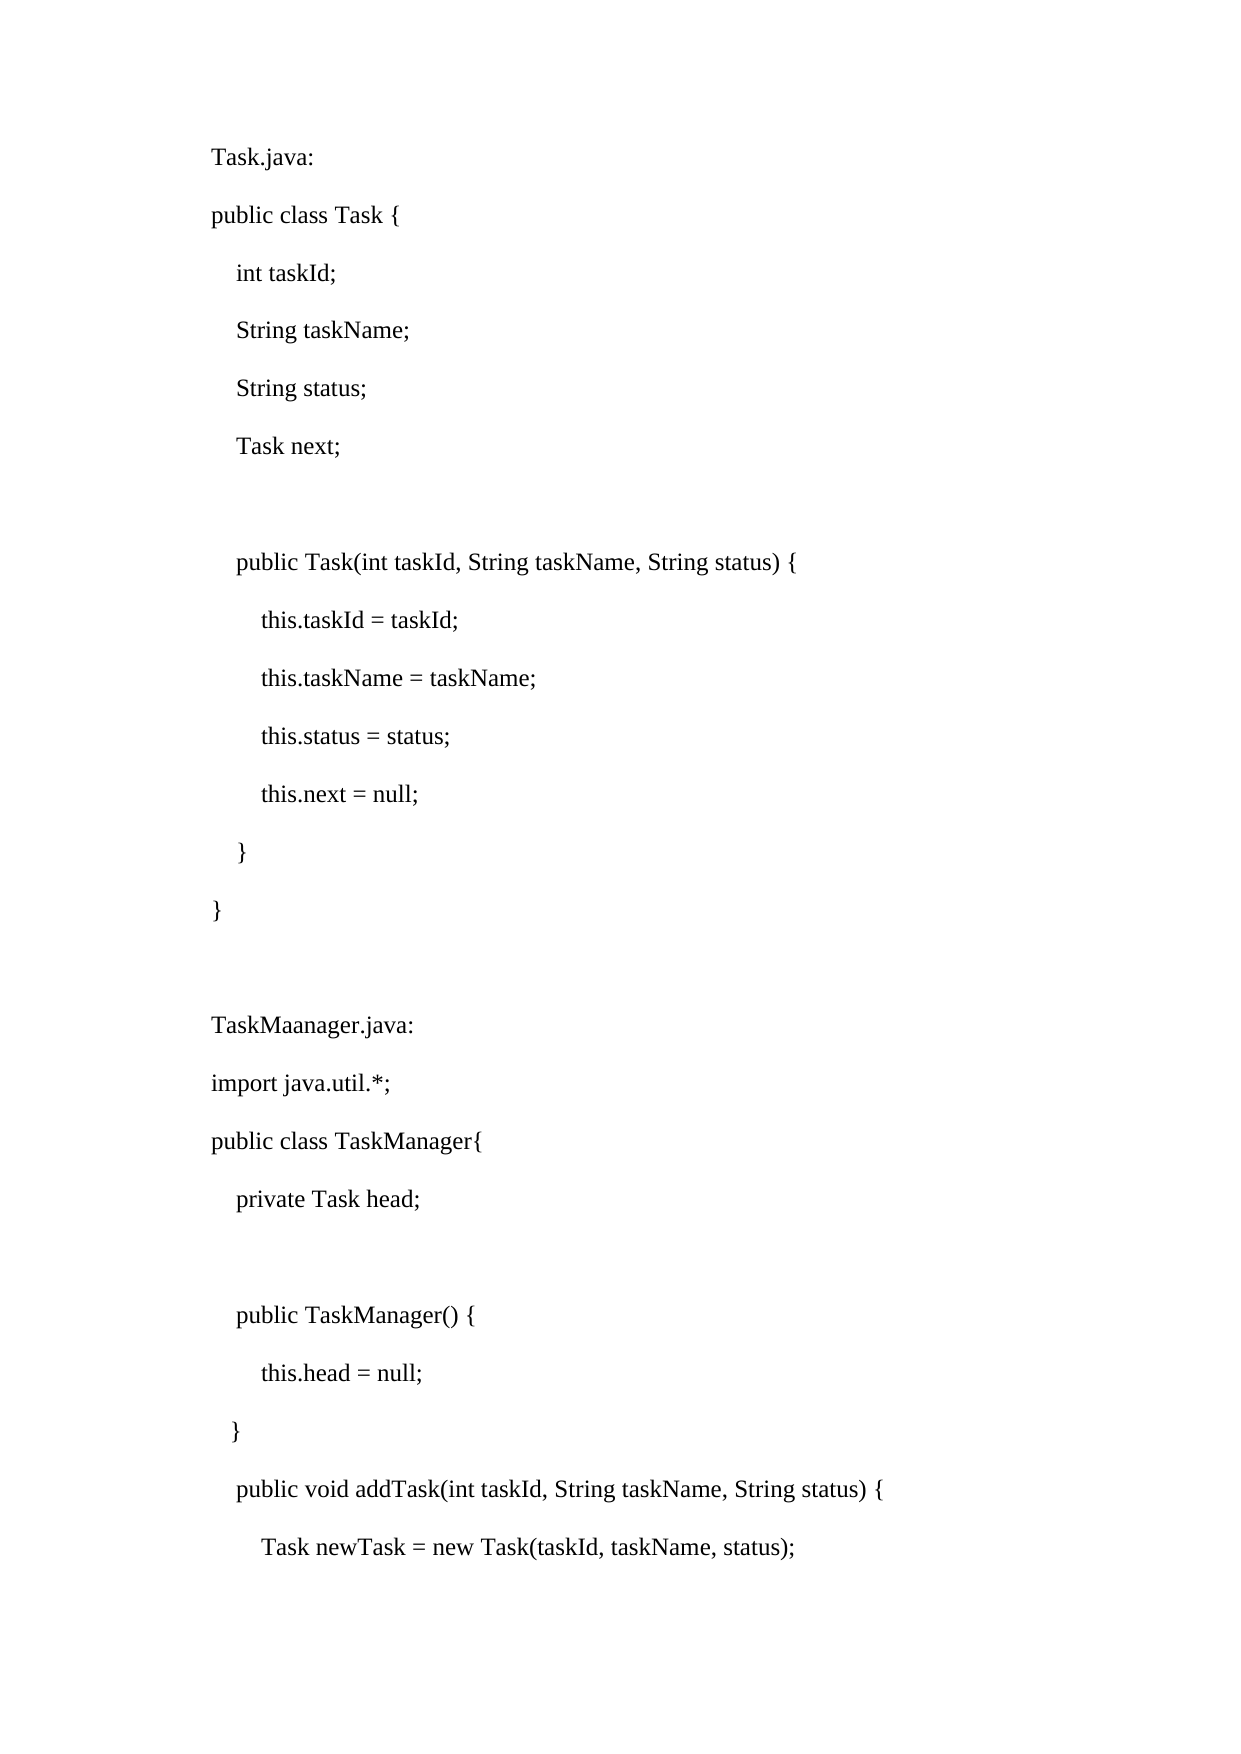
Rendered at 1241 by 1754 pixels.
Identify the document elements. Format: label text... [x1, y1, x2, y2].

text this.status = status; [136, 721, 1104, 750]
text Task newTask = new Task(taskId, taskName, status); [136, 1532, 1104, 1561]
text TaskMaanager.java: [136, 1011, 1104, 1039]
text public Task(int taskId, String taskName, String status) { [136, 547, 1104, 576]
text public class Task { [136, 200, 1104, 228]
text this.head = null; [136, 1358, 1104, 1387]
text this.next = null; [136, 779, 1104, 808]
text this.taskId = taskId; [136, 605, 1104, 634]
text int taskId; [136, 258, 1104, 286]
text } [136, 895, 1104, 923]
text } [136, 837, 1104, 866]
text String taskName; [136, 316, 1104, 344]
text Task next; [136, 431, 1104, 460]
text private Task head; [136, 1184, 1104, 1213]
text String status; [136, 373, 1104, 402]
text Task.java: [136, 142, 1104, 171]
text import java.util.*; [136, 1068, 1104, 1097]
text public TaskManager() { [136, 1300, 1104, 1329]
text this.taskName = taskName; [136, 663, 1104, 692]
text public class TaskManager{ [136, 1126, 1104, 1155]
text public void addTask(int taskId, String taskName, String status) { [136, 1474, 1104, 1503]
text } [136, 1416, 1104, 1445]
